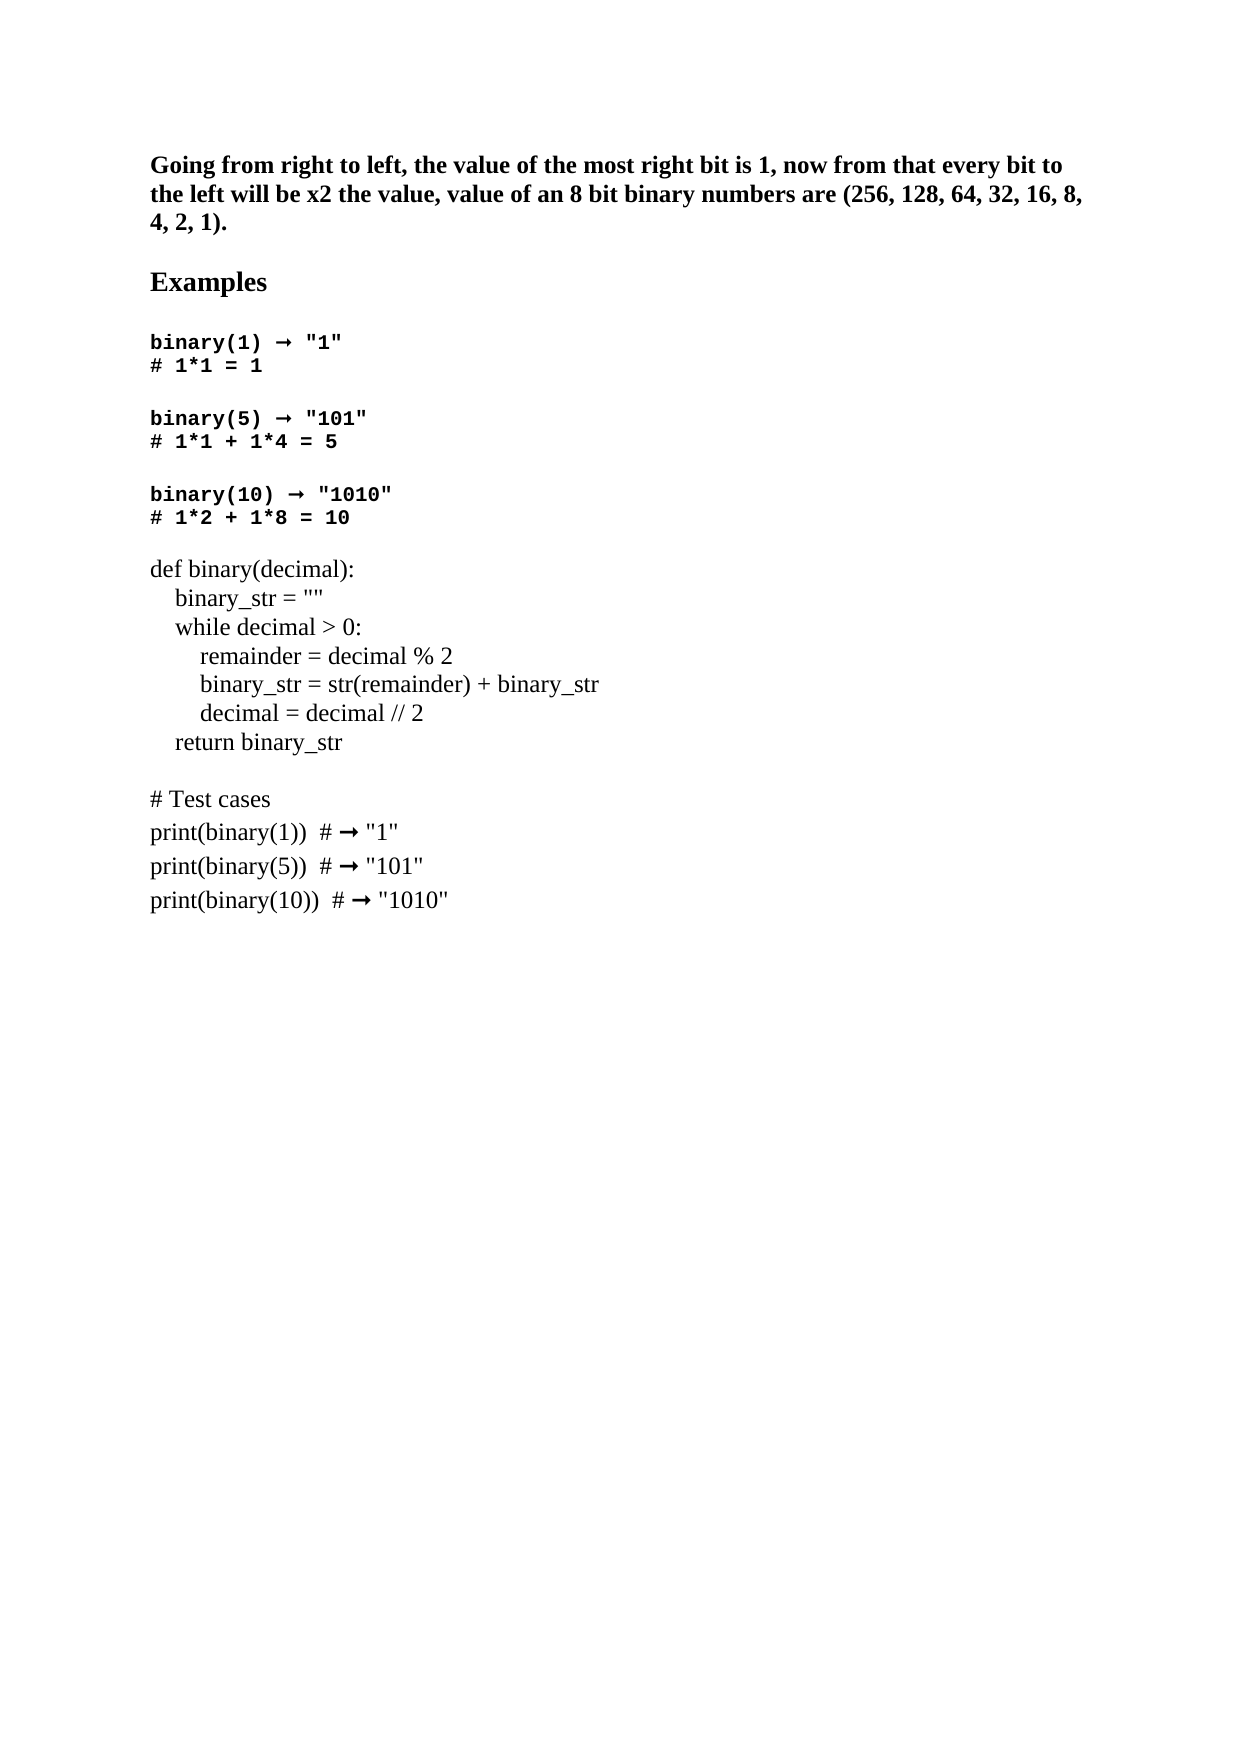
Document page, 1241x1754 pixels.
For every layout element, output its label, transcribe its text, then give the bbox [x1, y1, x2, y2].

text decimal = decimal // 2 [150, 698, 1090, 727]
text # 1*1 = 1 [150, 356, 1090, 379]
text # 1*2 + 1*8 = 10 [150, 507, 1090, 531]
text # 1*1 + 1*4 = 5 [150, 431, 1090, 455]
text # Test cases [150, 784, 1090, 813]
text Going from right to left, the value of the most right bit is 1, now from that every bit to the left will be x2 the value, value of an 8 bit binary numbers are (256, 128, 64, 32, 16, 8, 4, 2, 1). [150, 150, 1090, 236]
text return binary_str [150, 727, 1090, 756]
text print(binary(10)) # ➞ "1010" [150, 881, 1090, 915]
text binary(1) ➞ "1" [150, 327, 1090, 356]
text binary(5) ➞ "101" [150, 403, 1090, 431]
text print(binary(5)) # ➞ "101" [150, 847, 1090, 881]
text print(binary(1)) # ➞ "1" [150, 813, 1090, 847]
text def binary(decimal): [150, 554, 1090, 583]
text while decimal > 0: [150, 612, 1090, 641]
text binary_str = str(remainder) + binary_str [150, 669, 1090, 698]
text binary(10) ➞ "1010" [150, 479, 1090, 507]
text remainder = decimal % 2 [150, 641, 1090, 669]
subtitle Examples [150, 265, 1090, 298]
text binary_str = "" [150, 583, 1090, 612]
